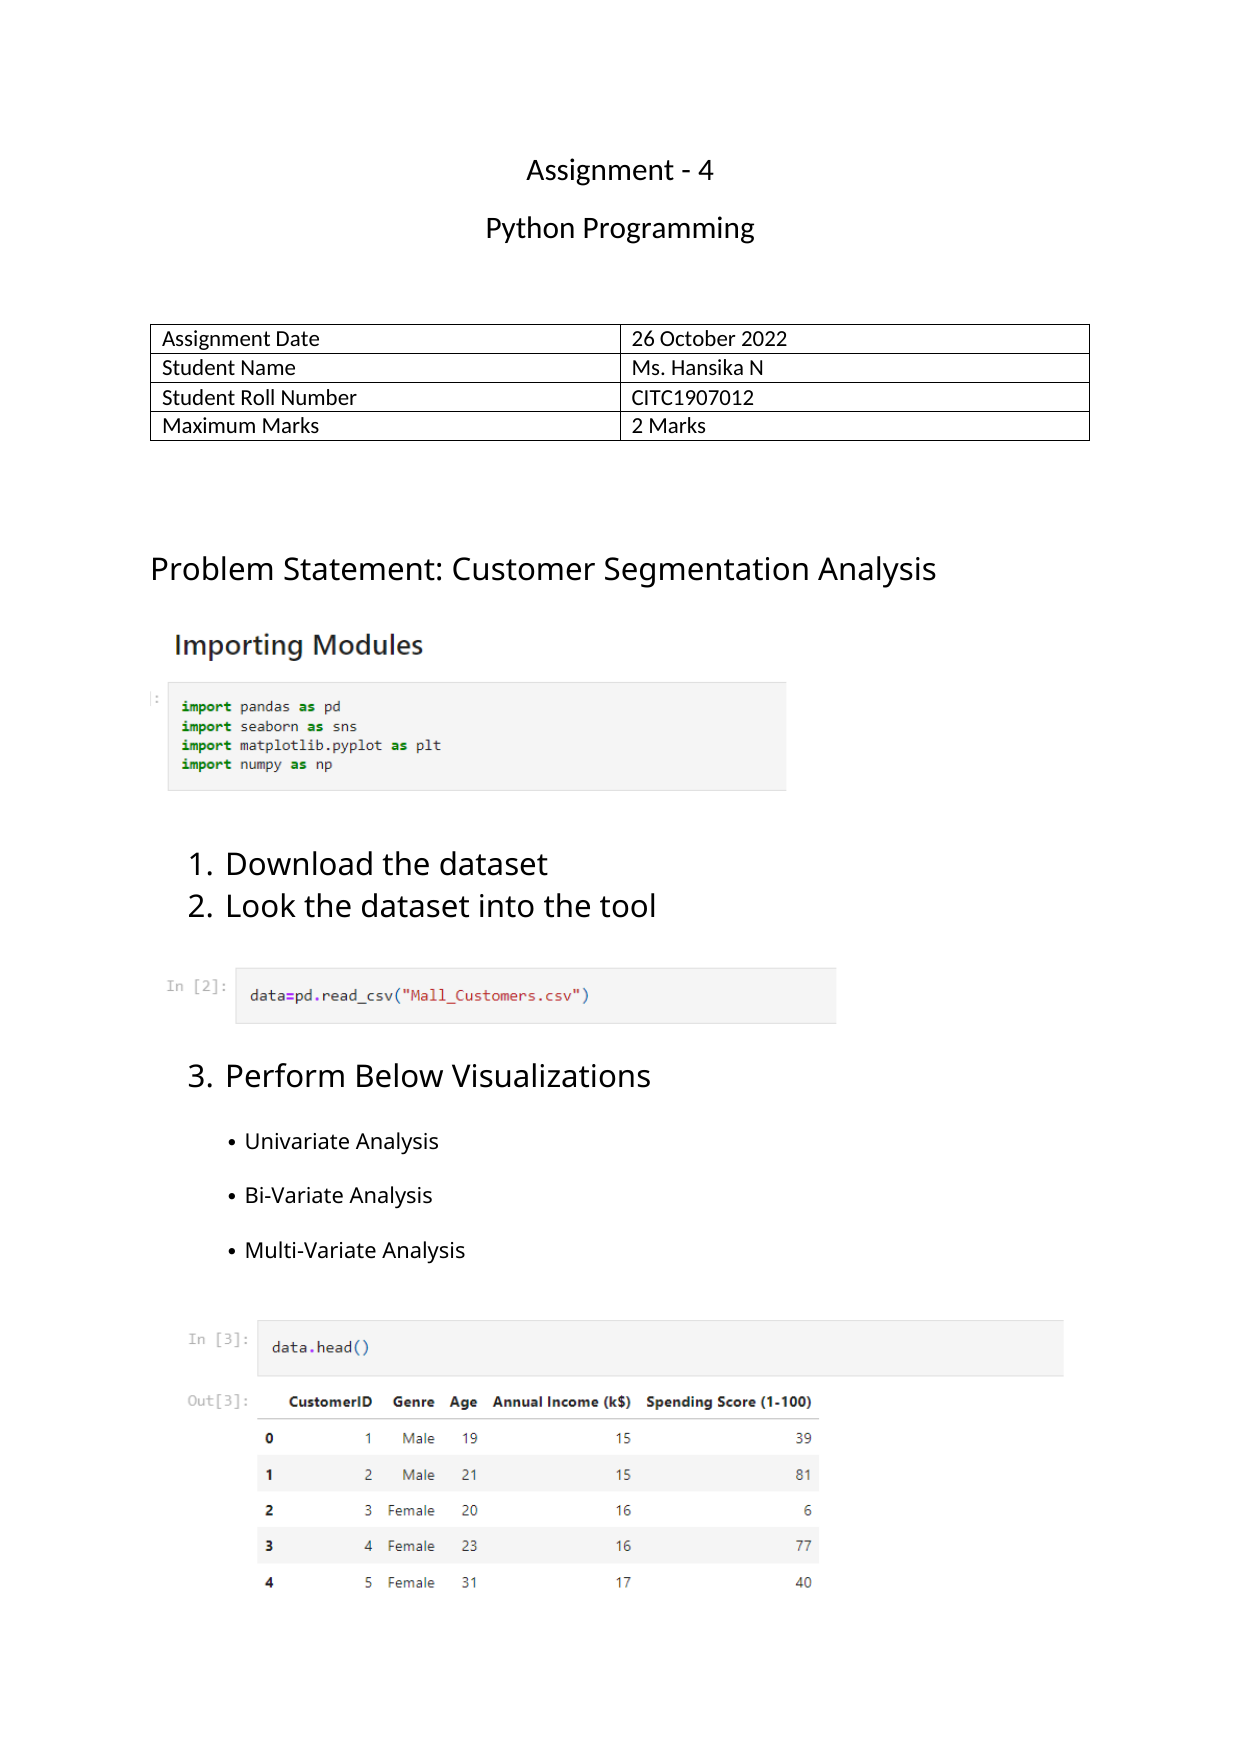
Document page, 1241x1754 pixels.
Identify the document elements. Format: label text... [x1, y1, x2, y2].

table_cell CITC1907012 [621, 383, 1089, 411]
table_header 26 October 2022 [621, 325, 1089, 352]
text Problem Statement: Customer Segmentation Analysis [150, 547, 1090, 589]
picture [150, 618, 787, 813]
text ∙ Univariate Analysis [225, 1126, 1090, 1156]
table_cell Ms. Hansika N [621, 354, 1089, 382]
list Look the dataset into the tool [187, 884, 1090, 927]
list Perform Below Visualizations [187, 1054, 1090, 1097]
picture [150, 956, 837, 1025]
text ∙ Multi-Variate Analysis [225, 1235, 1090, 1265]
text Python Programming [150, 208, 1090, 246]
table_cell 2 Marks [621, 412, 1089, 440]
table_cell Maximum Marks [151, 412, 620, 440]
picture [150, 1320, 1064, 1598]
table_cell Student Name [151, 354, 620, 382]
text Assignment - 4 [150, 150, 1090, 188]
list Download the dataset [187, 842, 1090, 884]
text ∙ Bi-Variate Analysis [225, 1181, 1090, 1210]
table_header Assignment Date [151, 325, 620, 352]
table_cell Student Roll Number [151, 383, 620, 411]
